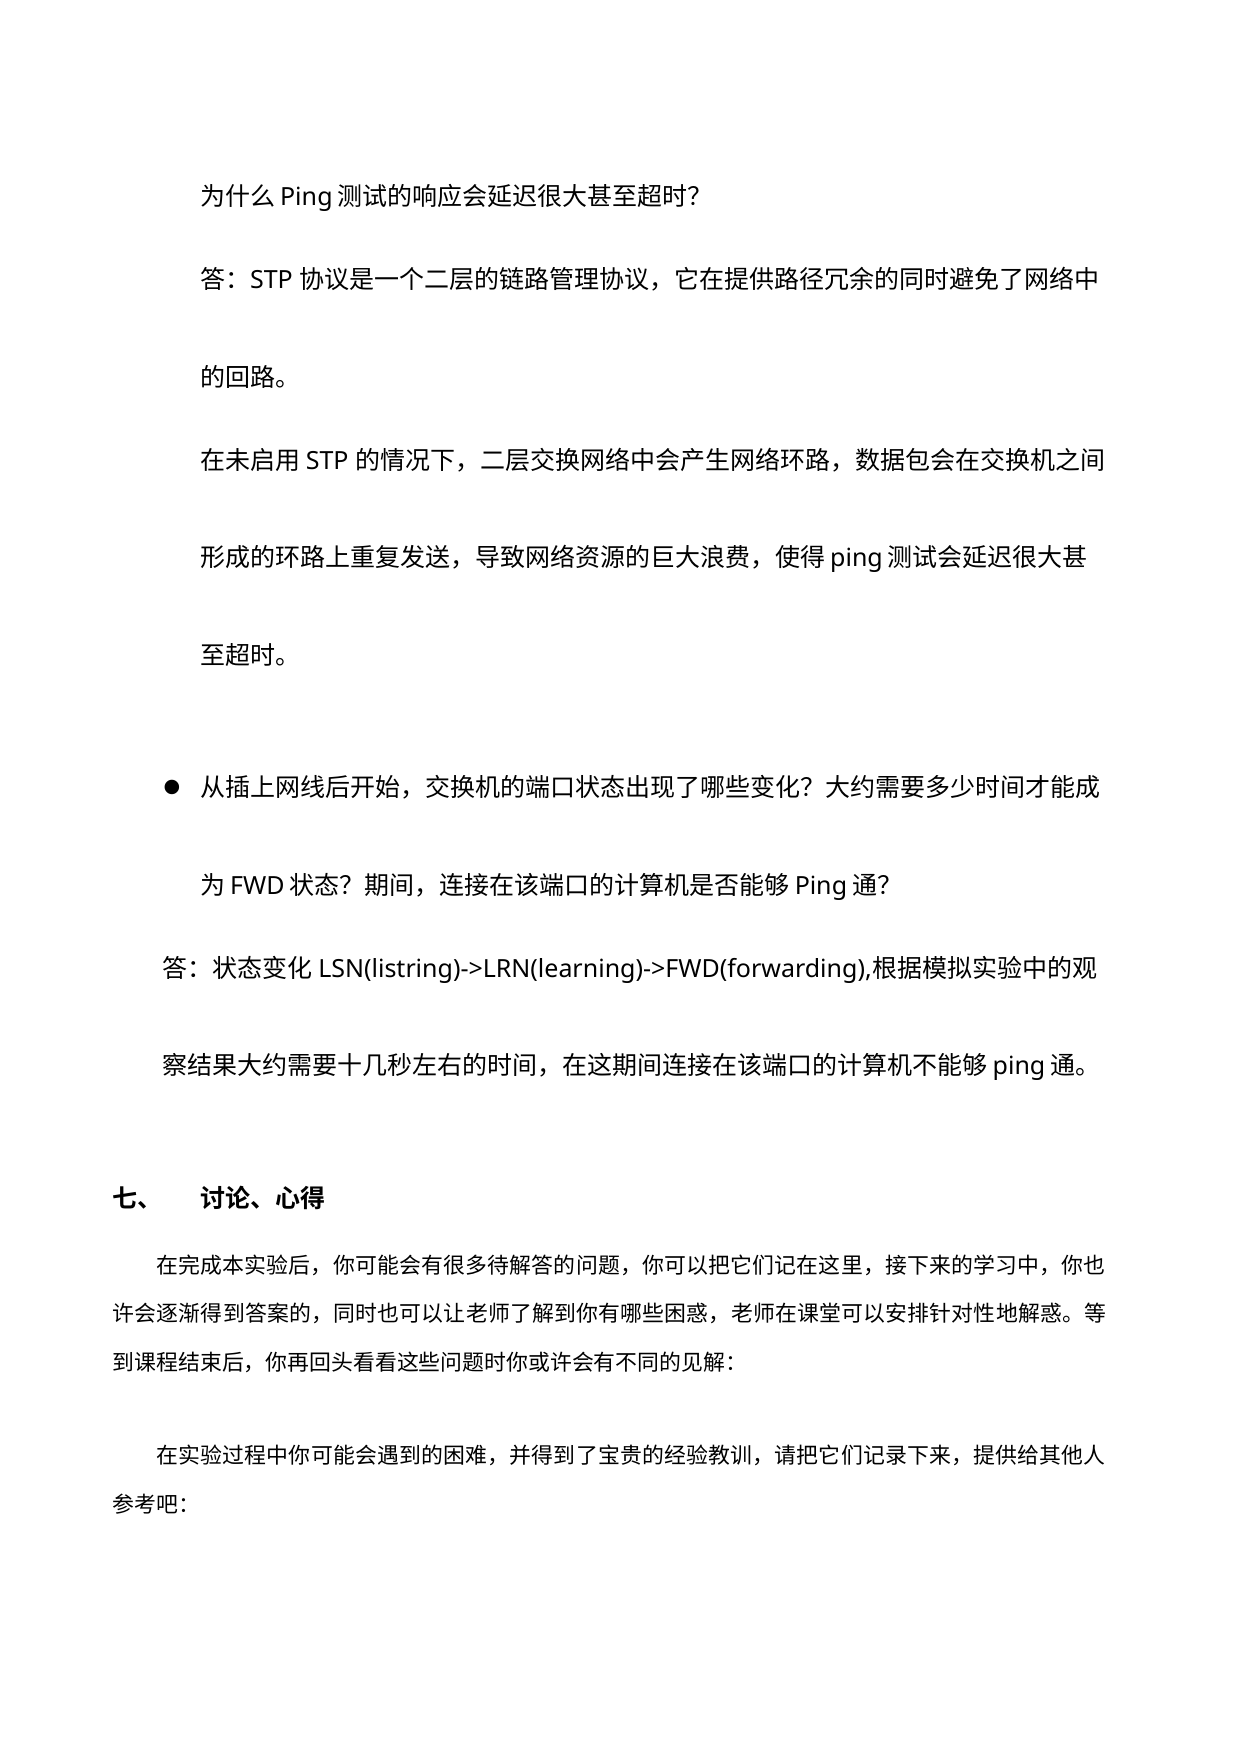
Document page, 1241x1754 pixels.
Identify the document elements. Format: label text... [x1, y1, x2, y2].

text 在未启用 STP 的情况下，二层交换网络中会产生网络环路，数据包会在交换机之间形成的环路上重复发送，导致网络资源的巨大浪费，使得ping测试会延迟很大甚至超时。 [200, 426, 1106, 686]
text 在完成本实验后，你可能会有很多待解答的问题，你可以把它们记在这里，接下来的学习中，你也许会逐渐得到答案的，同时也可以让老师了解到你有哪些困惑，老师在课堂可以安排针对性地解惑。等到课程结束后，你再回头看看这些问题时你或许会有不同的见解： [112, 1247, 1106, 1377]
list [162, 162, 1106, 227]
text 在实验过程中你可能会遇到的困难，并得到了宝贵的经验教训，请把它们记录下来，提供给其他人参考吧： [112, 1438, 1106, 1519]
subtitle 讨论、心得 [112, 1164, 1106, 1229]
text 答：STP 协议是一个二层的链路管理协议，它在提供路径冗余的同时避免了网络中的回路。 [200, 245, 1106, 408]
text 答：状态变化 LSN(listring)->LRN(learning)->FWD(forwarding),根据模拟实验中的观察结果大约需要十几秒左右的时间，在这期间连接在该端口的计算机不能够ping通。 [162, 934, 1106, 1096]
list 从插上网线后开始，交换机的端口状态出现了哪些变化？大约需要多少时间才能成为FWD状态？期间，连接在该端口的计算机是否能够Ping通？ [162, 753, 1106, 916]
